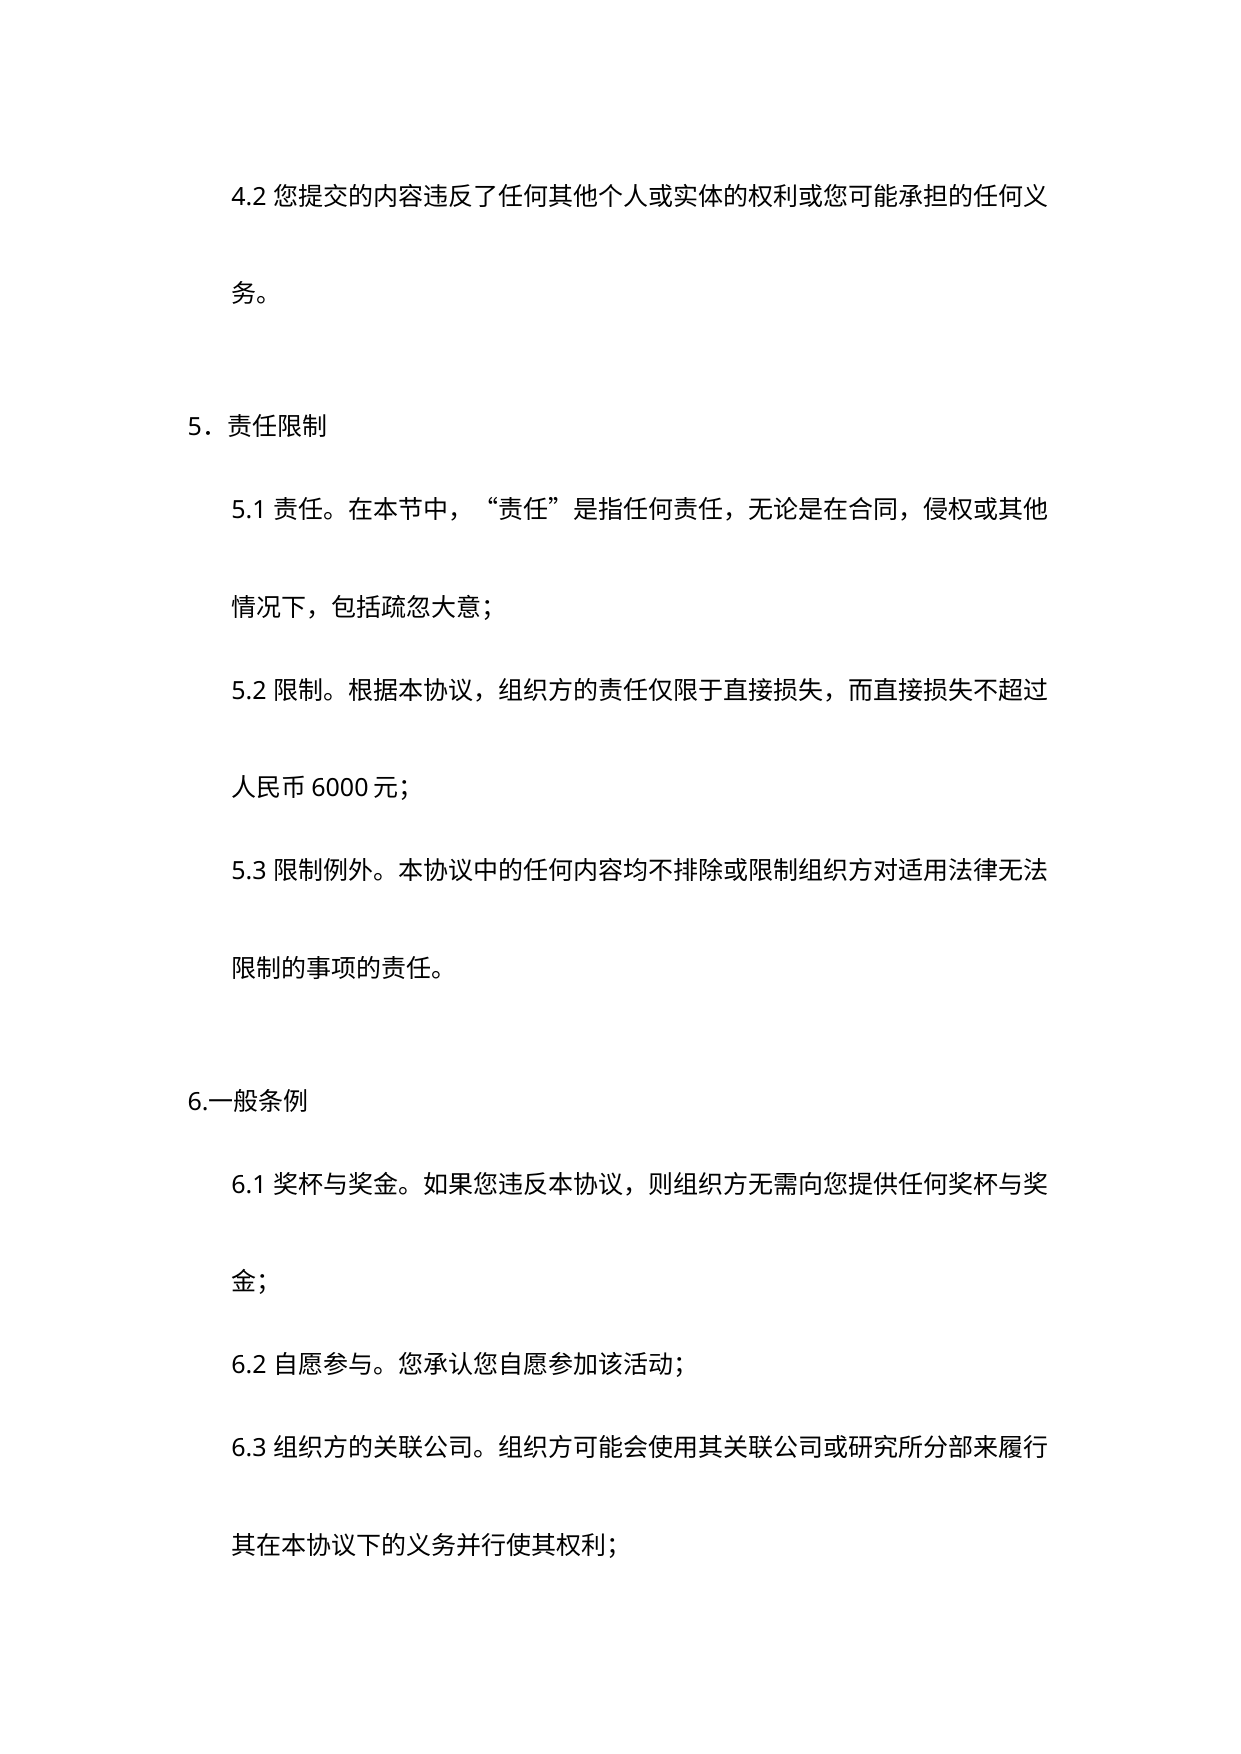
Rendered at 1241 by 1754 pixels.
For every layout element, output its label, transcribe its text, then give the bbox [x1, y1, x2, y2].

text 5.3 限制例外。本协议中的任何内容均不排除或限制组织方对适用法律无法限制的事项的责任。 [231, 836, 1053, 999]
text 6.一般条例 [187, 1067, 1053, 1132]
text 6.1 奖杯与奖金。如果您违反本协议，则组织方无需向您提供任何奖杯与奖金； [231, 1150, 1053, 1312]
text 4.2 您提交的内容违反了任何其他个人或实体的权利或您可能承担的任何义务。 [231, 162, 1053, 324]
text 5．责任限制 [187, 392, 1053, 457]
text 5.1 责任。在本节中，“责任”是指任何责任，无论是在合同，侵权或其他情况下，包括疏忽大意； [231, 475, 1053, 638]
text 5.2 限制。根据本协议，组织方的责任仅限于直接损失，而直接损失不超过人民币6000元； [231, 656, 1053, 818]
text 6.2 自愿参与。您承认您自愿参加该活动； [231, 1330, 1053, 1395]
text 6.3 组织方的关联公司。组织方可能会使用其关联公司或研究所分部来履行其在本协议下的义务并行使其权利； [231, 1413, 1053, 1576]
